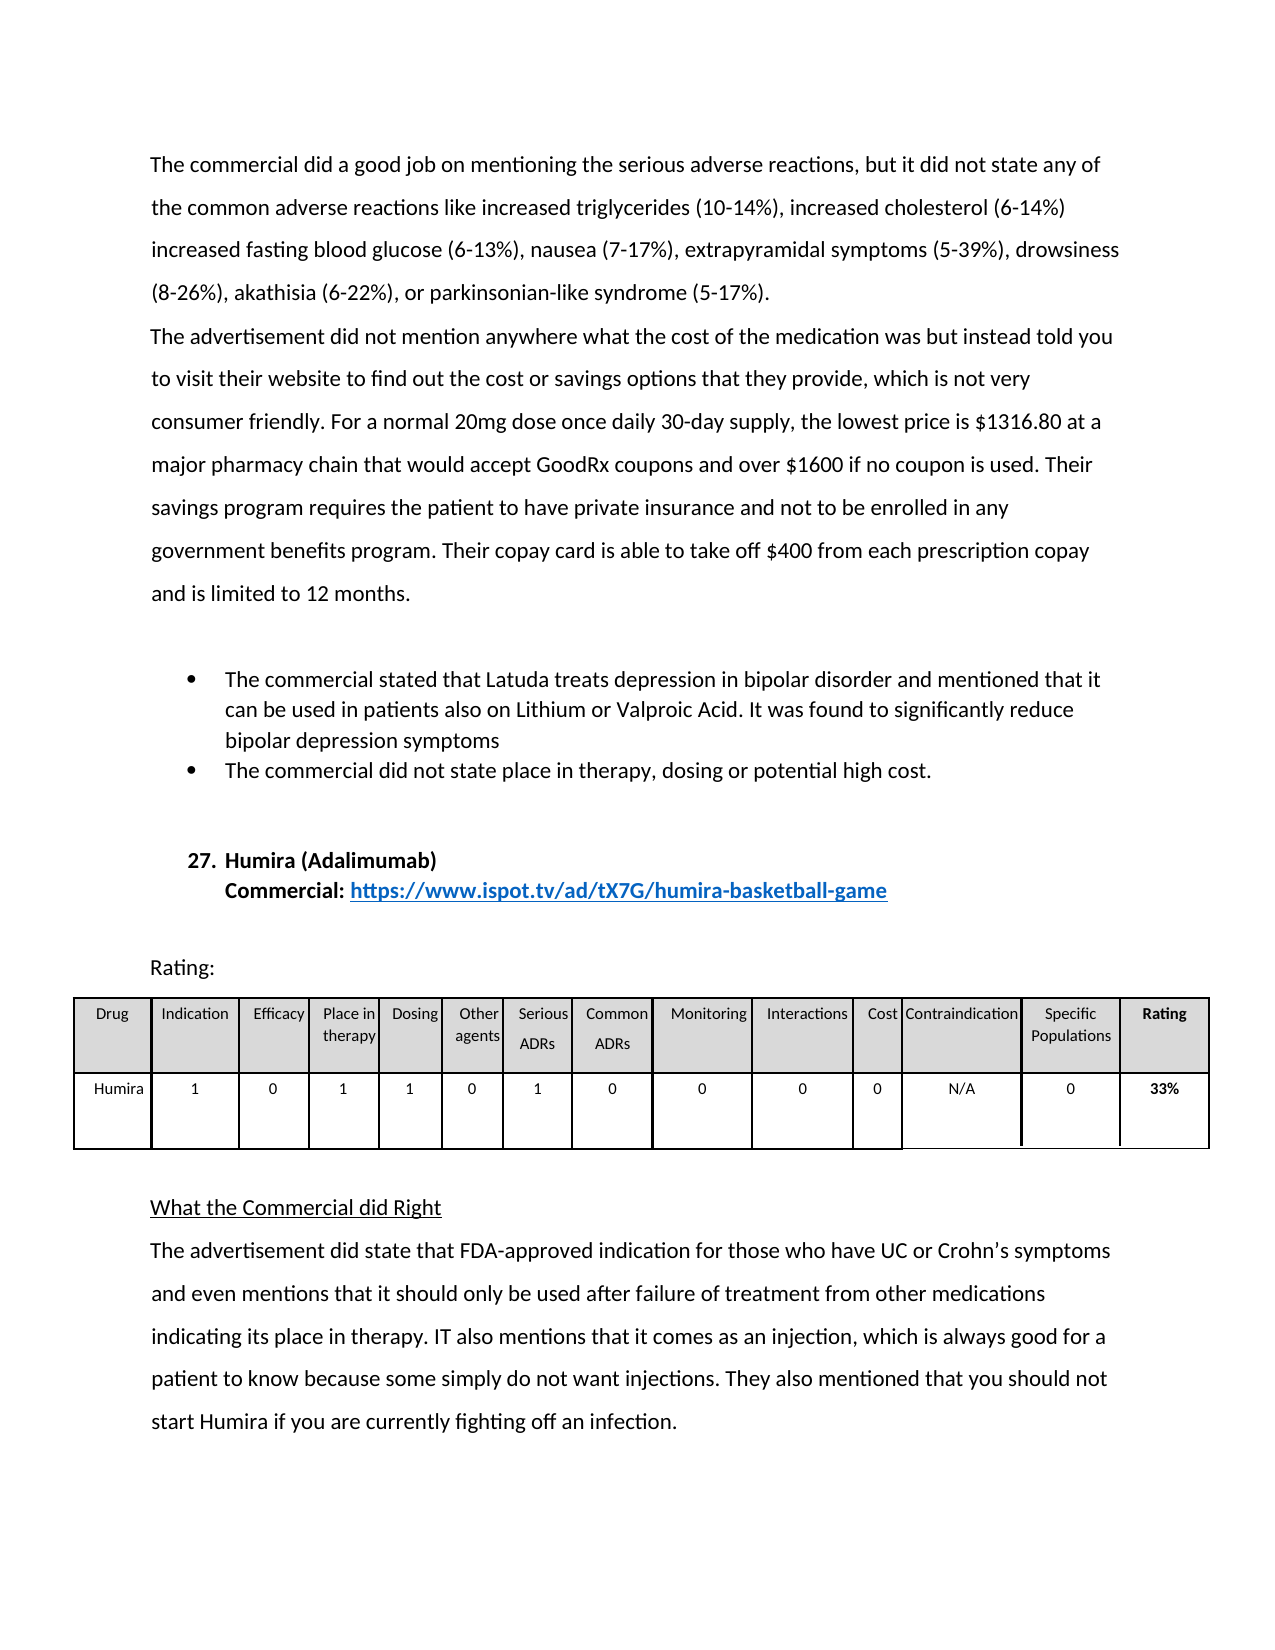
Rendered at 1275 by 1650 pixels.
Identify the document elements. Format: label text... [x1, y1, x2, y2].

table_header Common ADRs [573, 999, 651, 1072]
table_header Interactions [753, 999, 852, 1072]
text What the Commercial did Right [150, 1193, 1125, 1221]
table_cell Humira [75, 1074, 150, 1147]
table_cell 0 [654, 1074, 751, 1147]
table_cell 0 [573, 1074, 651, 1147]
table_cell 33% [1120, 1074, 1208, 1147]
text The advertisement did not mention anywhere what the cost of the medication was but instead told you to visit their website to find out the cost or savings options that they provide, which is not very consumer friendly. For a normal 20mg dose once daily 30-day supply, the lowest price is $1316.80 at a major pharmacy chain that would accept GoodRx coupons and over $1600 if no coupon is used. Their savings program requires the patient to have private insurance and not to be enrolled in any government benefits program. Their copay card is able to take off $400 from each prescription copay and is limited to 12 months. [150, 322, 1125, 607]
table_header Indication [153, 999, 238, 1072]
table_header Drug [75, 999, 150, 1072]
text Rating: [150, 953, 1125, 981]
table_cell 0 [240, 1074, 308, 1147]
table_cell 0 [753, 1074, 852, 1147]
table_header Cost [854, 999, 901, 1072]
list Humira (Adalimumab) Commercial: https://www.ispot.tv/ad/tX7G/humira-basketball-game [187, 846, 1125, 934]
table_cell 0 [443, 1074, 502, 1147]
list The commercial did not state place in therapy, dosing or potential high cost. [187, 756, 1125, 784]
table_cell N/A [903, 1074, 1021, 1147]
table_header Efficacy [240, 999, 308, 1072]
table_header Monitoring [654, 999, 751, 1072]
table_header Rating [1121, 999, 1208, 1072]
table_cell 1 [504, 1074, 571, 1147]
text The commercial did a good job on mentioning the serious adverse reactions, but it did not state any of the common adverse reactions like increased triglycerides (10-14%), increased cholesterol (6-14%) increased fasting blood glucose (6-13%), nausea (7-17%), extrapyramidal symptoms (5-39%), drowsiness (8-26%), akathisia (6-22%), or parkinsonian-like syndrome (5-17%). [150, 150, 1125, 306]
table_header Dosing [380, 999, 441, 1072]
table_cell 0 [1021, 1074, 1119, 1147]
text The advertisement did state that FDA-approved indication for those who have UC or Crohn’s symptoms and even mentions that it should only be used after failure of treatment from other medications indicating its place in therapy. IT also mentions that it comes as an injection, which is always good for a patient to know because some simply do not want injections. They also mentioned that you should not start Humira if you are currently fighting off an infection. [150, 1236, 1125, 1435]
table_header Place in therapy [310, 999, 378, 1072]
table_header Specific Populations [1023, 999, 1119, 1072]
list The commercial stated that Latuda treats depression in bipolar disorder and mentioned that it can be used in patients also on Lithium or Valproic Acid. It was found to significantly reduce bipolar depression symptoms [187, 665, 1125, 754]
table_cell 1 [153, 1074, 238, 1147]
table_header Serious ADRs [504, 999, 571, 1072]
table_cell 0 [854, 1074, 901, 1147]
table_header Other agents [443, 999, 502, 1072]
table_cell 1 [380, 1074, 441, 1147]
table_cell 1 [310, 1074, 378, 1147]
table_header Contraindication [903, 999, 1020, 1072]
